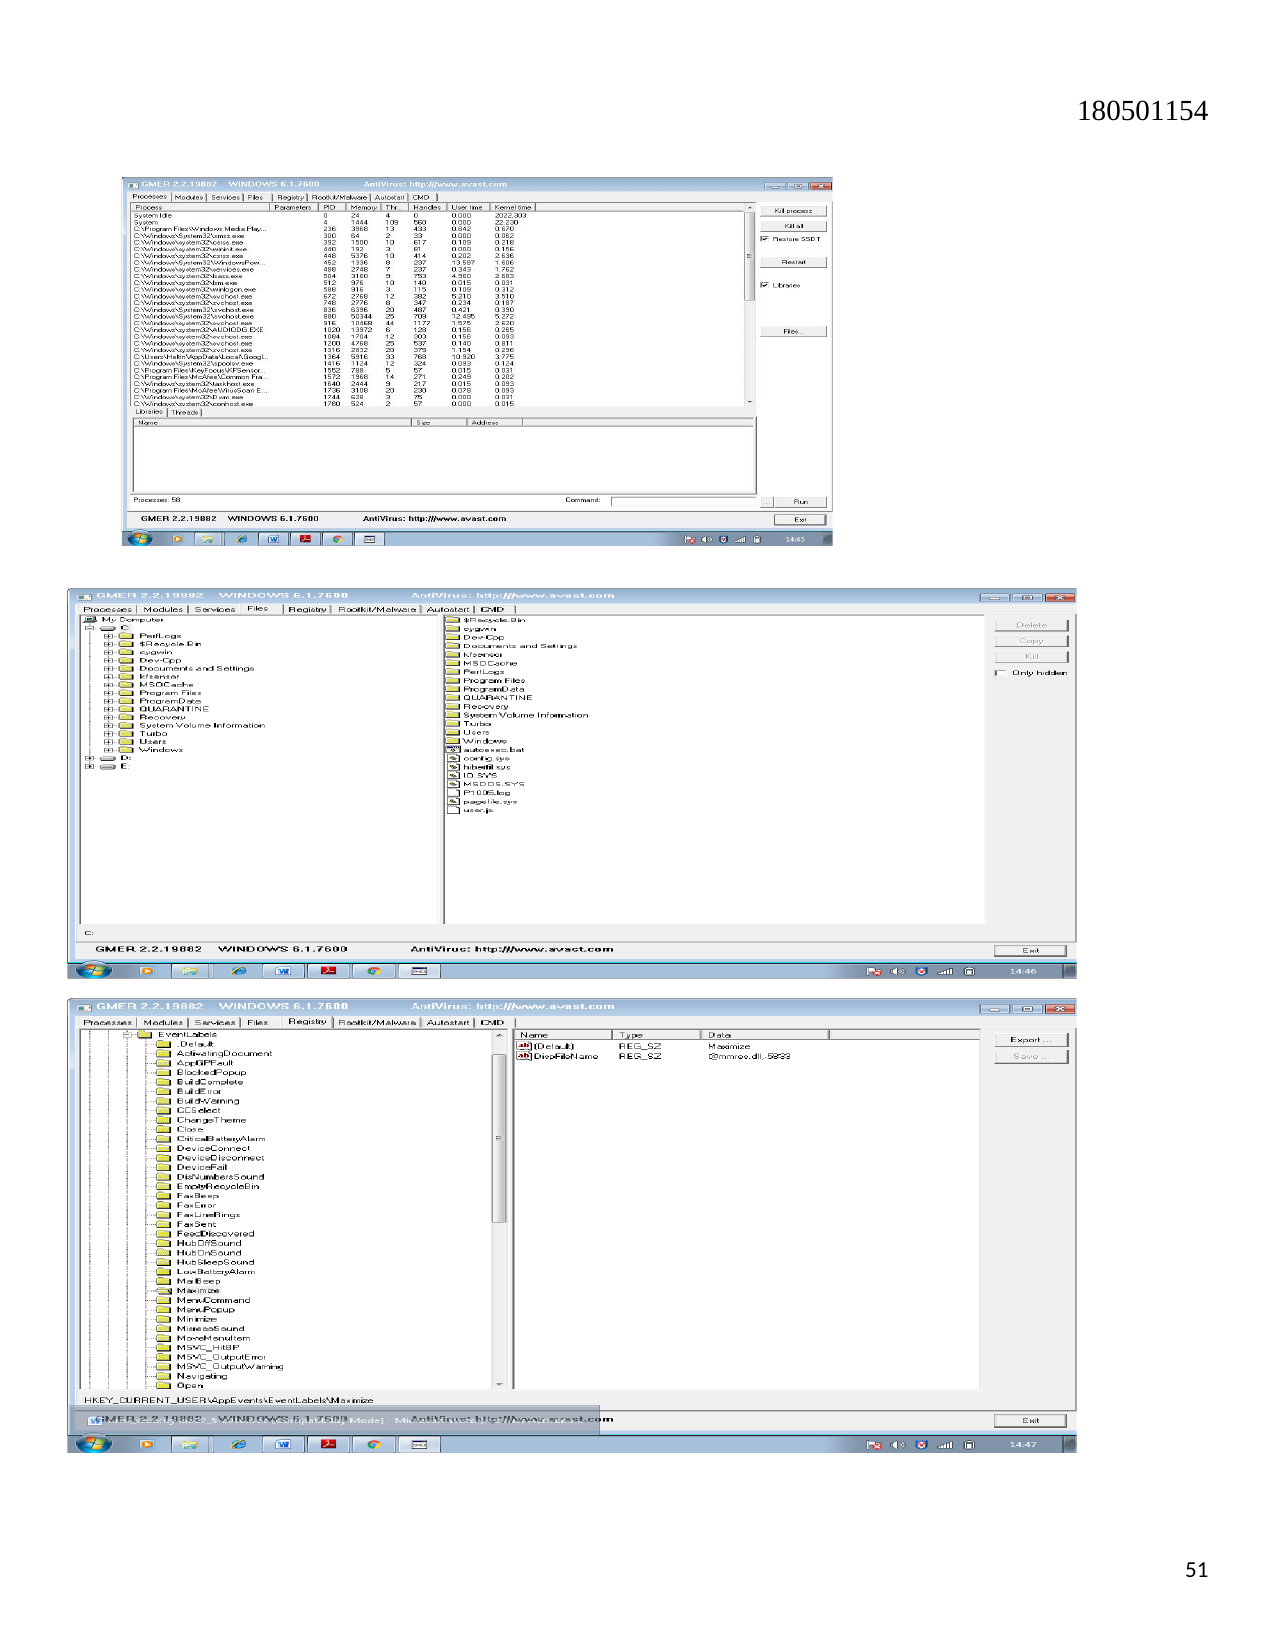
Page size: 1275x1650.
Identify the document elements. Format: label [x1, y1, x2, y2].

picture [121, 177, 833, 546]
picture [67, 588, 1077, 1453]
